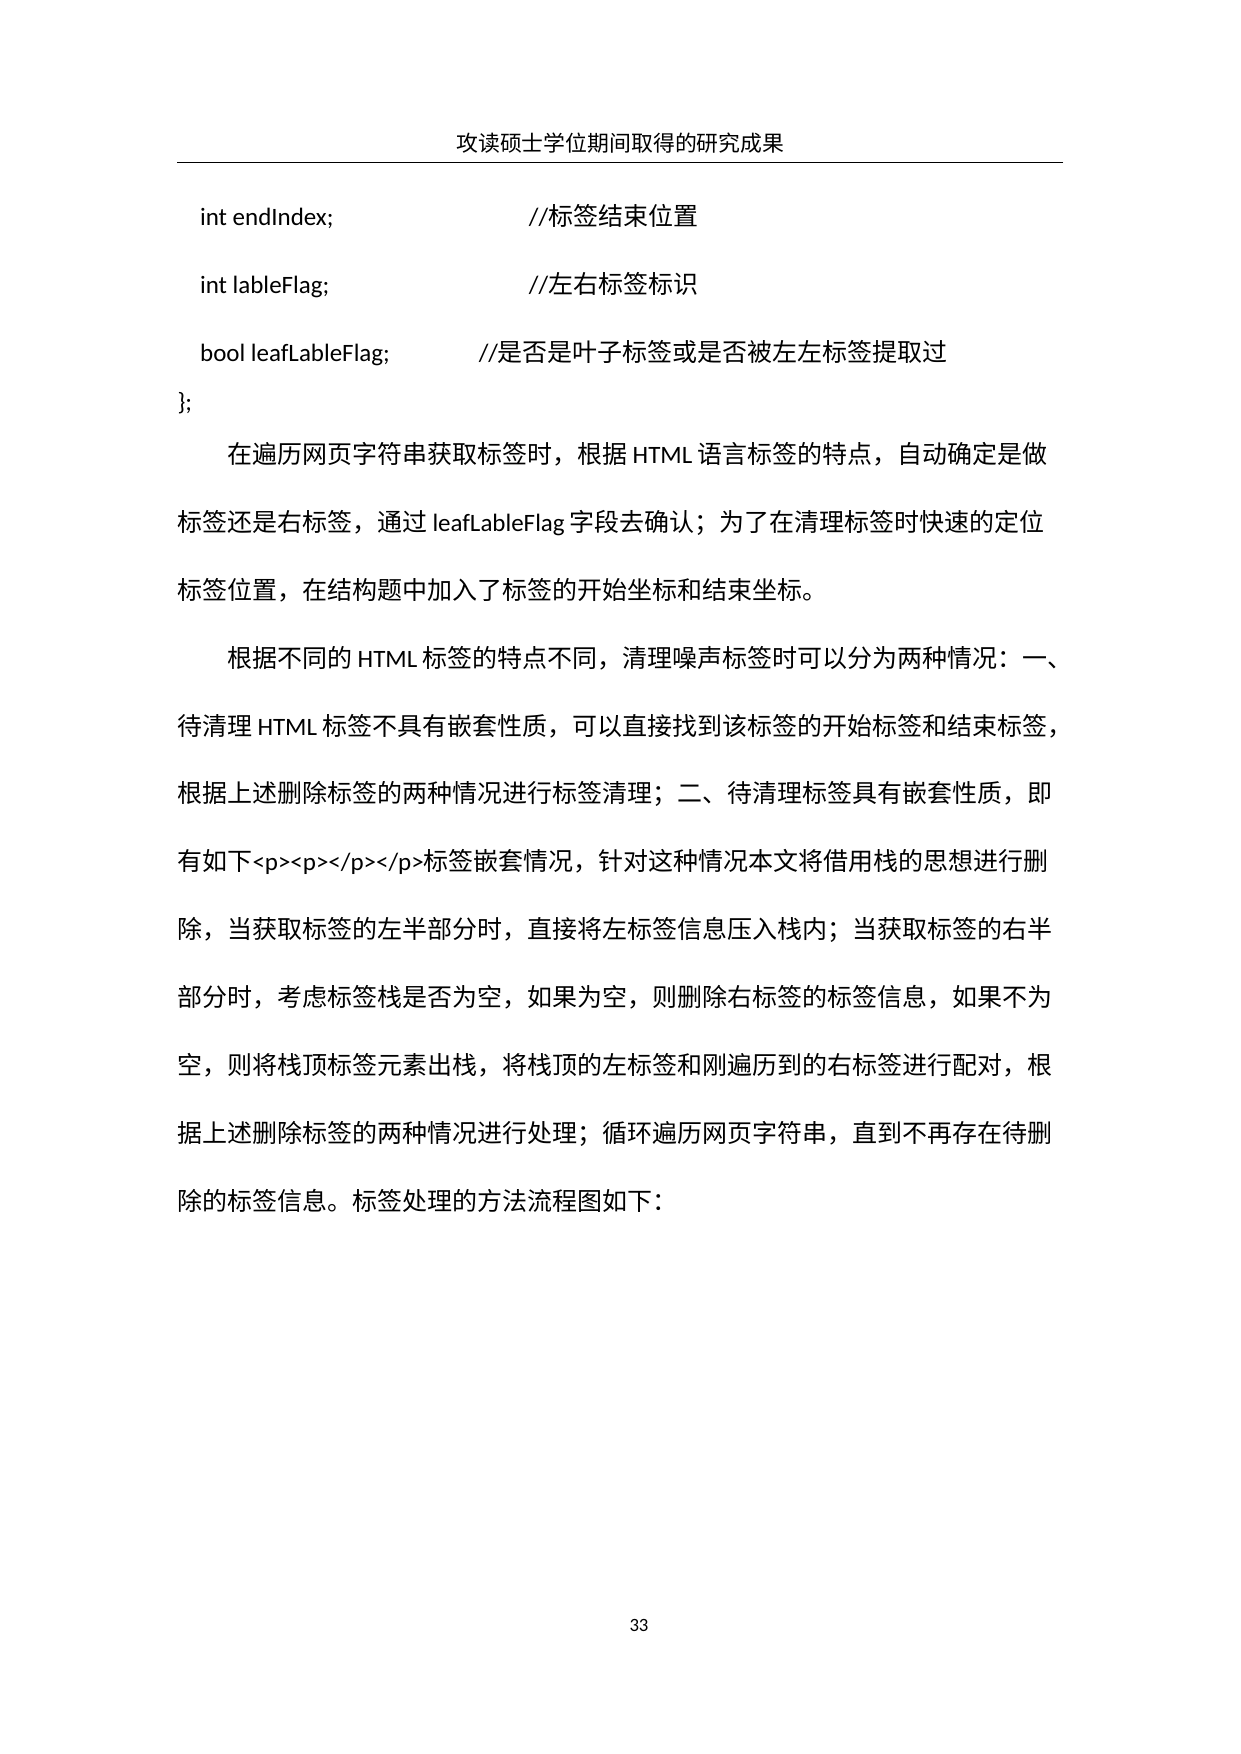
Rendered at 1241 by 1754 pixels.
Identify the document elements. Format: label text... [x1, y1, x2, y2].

text 根据不同的HTML标签的特点不同，清理噪声标签时可以分为两种情况：一、待清理HTML标签不具有嵌套性质，可以直接找到该标签的开始标签和结束标签，根据上述删除标签的两种情况进行标签清理；二、待清理标签具有嵌套性质，即有如下<p><p></p></p>标签嵌套情况，针对这种情况本文将借用栈的思想进行删除，当获取标签的左半部分时，直接将左标签信息压入栈内；当获取标签的右半部分时，考虑标签栈是否为空，如果为空，则删除右标签的标签信息，如果不为空，则将栈顶标签元素出栈，将栈顶的左标签和刚遍历到的右标签进行配对，根据上述删除标签的两种情况进行处理；循环遍历网页字符串，直到不再存在待删除的标签信息。标签处理的方法流程图如下： [177, 622, 1063, 1233]
text int lableFlag; //左右标签标识 [177, 249, 1063, 317]
text 在遍历网页字符串获取标签时，根据HTML语言标签的特点，自动确定是做标签还是右标签，通过leafLableFlag字段去确认；为了在清理标签时快速的定位标签位置，在结构题中加入了标签的开始坐标和结束坐标。 [177, 418, 1063, 622]
text bool leafLableFlag; //是否是叶子标签或是否被左左标签提取过 [177, 317, 1063, 384]
text }; [177, 384, 1063, 418]
text int endIndex; //标签结束位置 [177, 181, 1063, 249]
